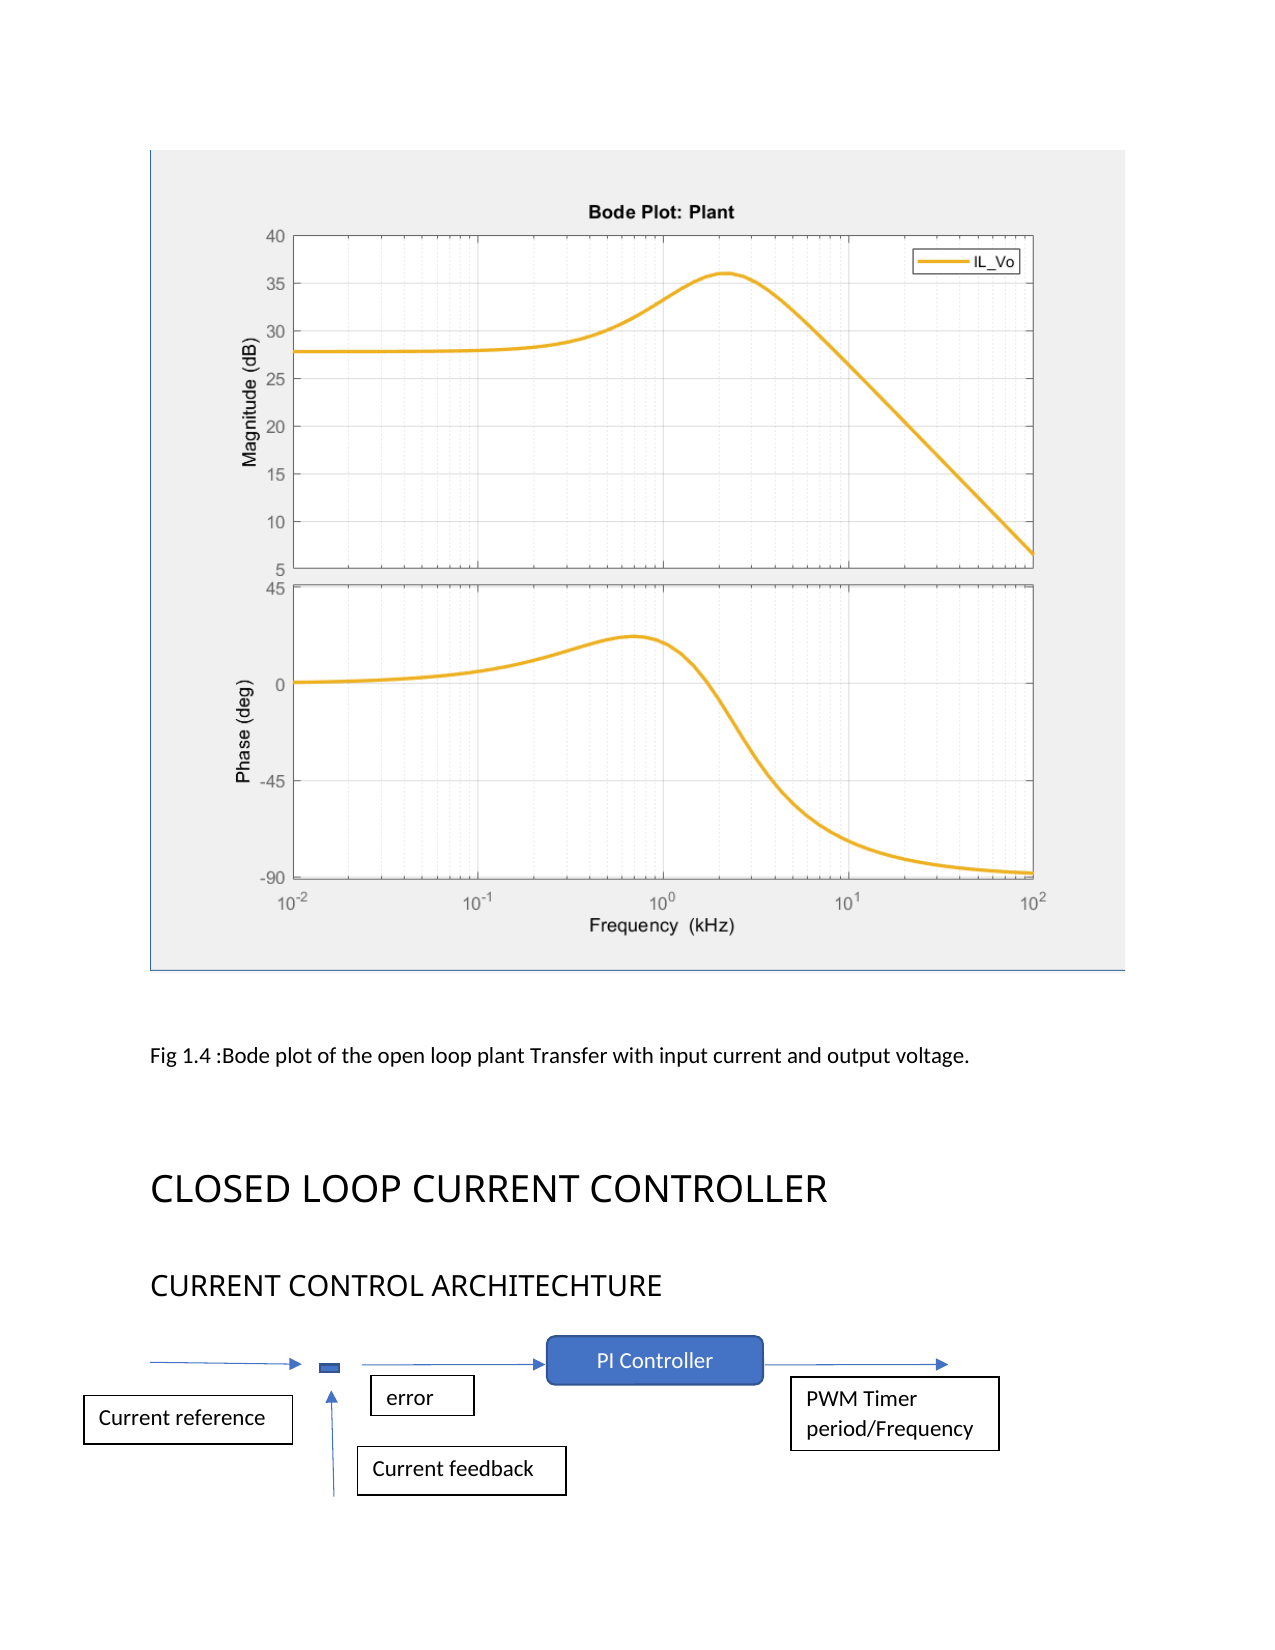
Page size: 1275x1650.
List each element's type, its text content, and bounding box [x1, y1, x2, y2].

text Fig 1.4 :Bode plot of the open loop plant Transfer with input current and output voltage. [150, 1041, 1125, 1069]
subtitle Current control Architechture [150, 1265, 1125, 1304]
picture [150, 150, 1125, 973]
subtitle Closed loop current Controller [150, 1163, 1125, 1214]
